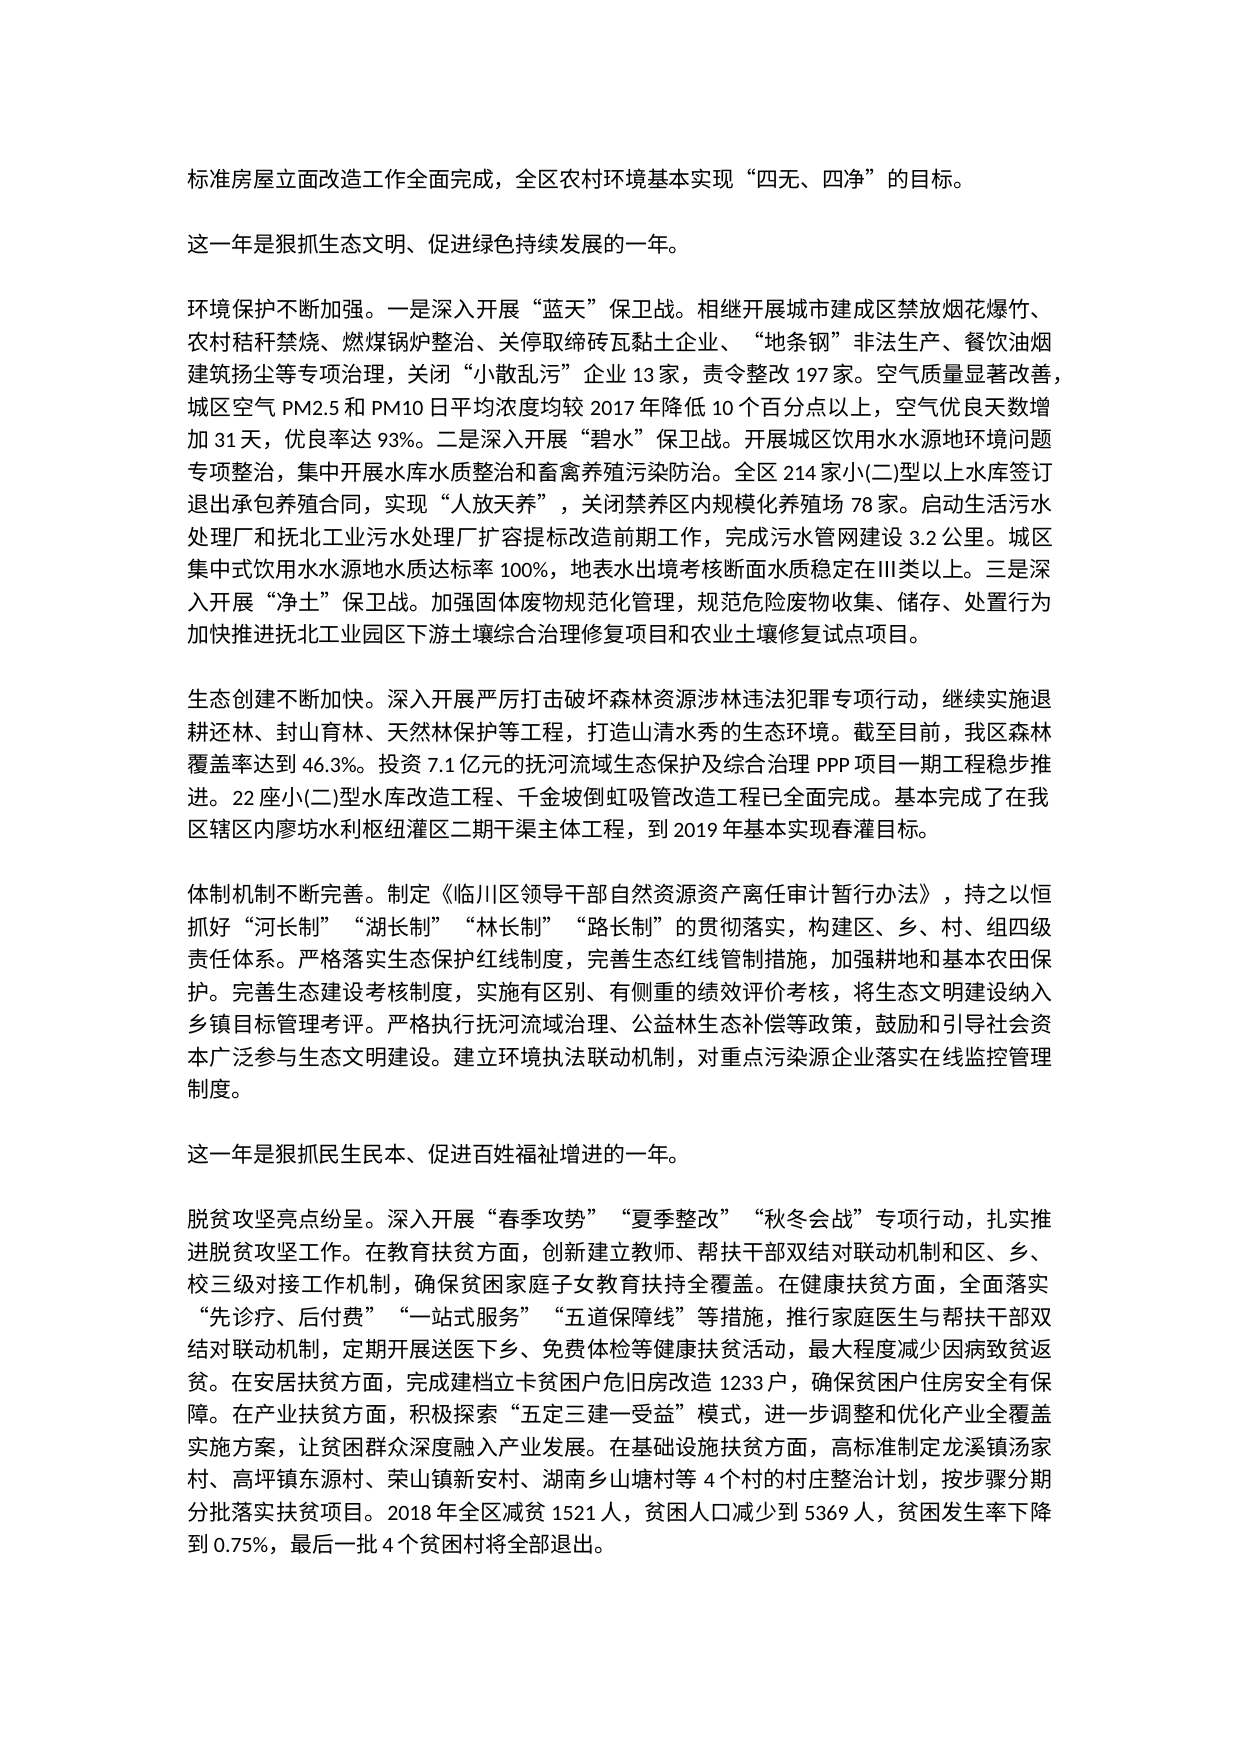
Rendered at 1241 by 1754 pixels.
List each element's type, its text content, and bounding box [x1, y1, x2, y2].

text 环境保护不断加强。一是深入开展“蓝天”保卫战。相继开展城市建成区禁放烟花爆竹、农村秸秆禁烧、燃煤锅炉整治、关停取缔砖瓦黏土企业、“地条钢”非法生产、餐饮油烟、建筑扬尘等专项治理，关闭“小散乱污”企业13家，责令整改197家。空气质量显著改善，城区空气PM2.5和PM10日平均浓度均较2017年降低10个百分点以上，空气优良天数增加31天，优良率达93%。二是深入开展“碧水”保卫战。开展城区饮用水水源地环境问题专项整治，集中开展水库水质整治和畜禽养殖污染防治。全区214家小(二)型以上水库签订退出承包养殖合同，实现“人放天养”，关闭禁养区内规模化养殖场78家。启动生活污水处理厂和抚北工业污水处理厂扩容提标改造前期工作，完成污水管网建设3.2公里。城区集中式饮用水水源地水质达标率100%，地表水出境考核断面水质稳定在Ⅲ类以上。三是深入开展“净土”保卫战。加强固体废物规范化管理，规范危险废物收集、储存、处置行为。加快推进抚北工业园区下游土壤综合治理修复项目和农业土壤修复试点项目。 [187, 292, 1053, 649]
text 体制机制不断完善。制定《临川区领导干部自然资源资产离任审计暂行办法》，持之以恒抓好“河长制”“湖长制”“林长制”“路长制”的贯彻落实，构建区、乡、村、组四级责任体系。严格落实生态保护红线制度，完善生态红线管制措施，加强耕地和基本农田保护。完善生态建设考核制度，实施有区别、有侧重的绩效评价考核，将生态文明建设纳入乡镇目标管理考评。严格执行抚河流域治理、公益林生态补偿等政策，鼓励和引导社会资本广泛参与生态文明建设。建立环境执法联动机制，对重点污染源企业落实在线监控管理制度。 [187, 877, 1053, 1104]
text 脱贫攻坚亮点纷呈。深入开展“春季攻势”“夏季整改”“秋冬会战”专项行动，扎实推进脱贫攻坚工作。在教育扶贫方面，创新建立教师、帮扶干部双结对联动机制和区、乡、校三级对接工作机制，确保贫困家庭子女教育扶持全覆盖。在健康扶贫方面，全面落实“先诊疗、后付费”“一站式服务”“五道保障线”等措施，推行家庭医生与帮扶干部双结对联动机制，定期开展送医下乡、免费体检等健康扶贫活动，最大程度减少因病致贫返贫。在安居扶贫方面，完成建档立卡贫困户危旧房改造1233户，确保贫困户住房安全有保障。在产业扶贫方面，积极探索“五定三建一受益”模式，进一步调整和优化产业全覆盖实施方案，让贫困群众深度融入产业发展。在基础设施扶贫方面，高标准制定龙溪镇汤家村、高坪镇东源村、荣山镇新安村、湖南乡山塘村等4个村的村庄整治计划，按步骤分期分批落实扶贫项目。2018年全区减贫1521人，贫困人口减少到5369人，贫困发生率下降到0.75%，最后一批4个贫困村将全部退出。 [187, 1202, 1053, 1559]
text 这一年是狠抓民生民本、促进百姓福祉增进的一年。 [187, 1137, 1053, 1169]
text 生态创建不断加快。深入开展严厉打击破坏森林资源涉林违法犯罪专项行动，继续实施退耕还林、封山育林、天然林保护等工程，打造山清水秀的生态环境。截至目前，我区森林覆盖率达到46.3%。投资7.1亿元的抚河流域生态保护及综合治理PPP项目一期工程稳步推进。22座小(二)型水库改造工程、千金坡倒虹吸管改造工程已全面完成。基本完成了在我区辖区内廖坊水利枢纽灌区二期干渠主体工程，到2019年基本实现春灌目标。 [187, 682, 1053, 844]
text 这一年是狠抓生态文明、促进绿色持续发展的一年。 [187, 227, 1053, 259]
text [187, 162, 1053, 194]
